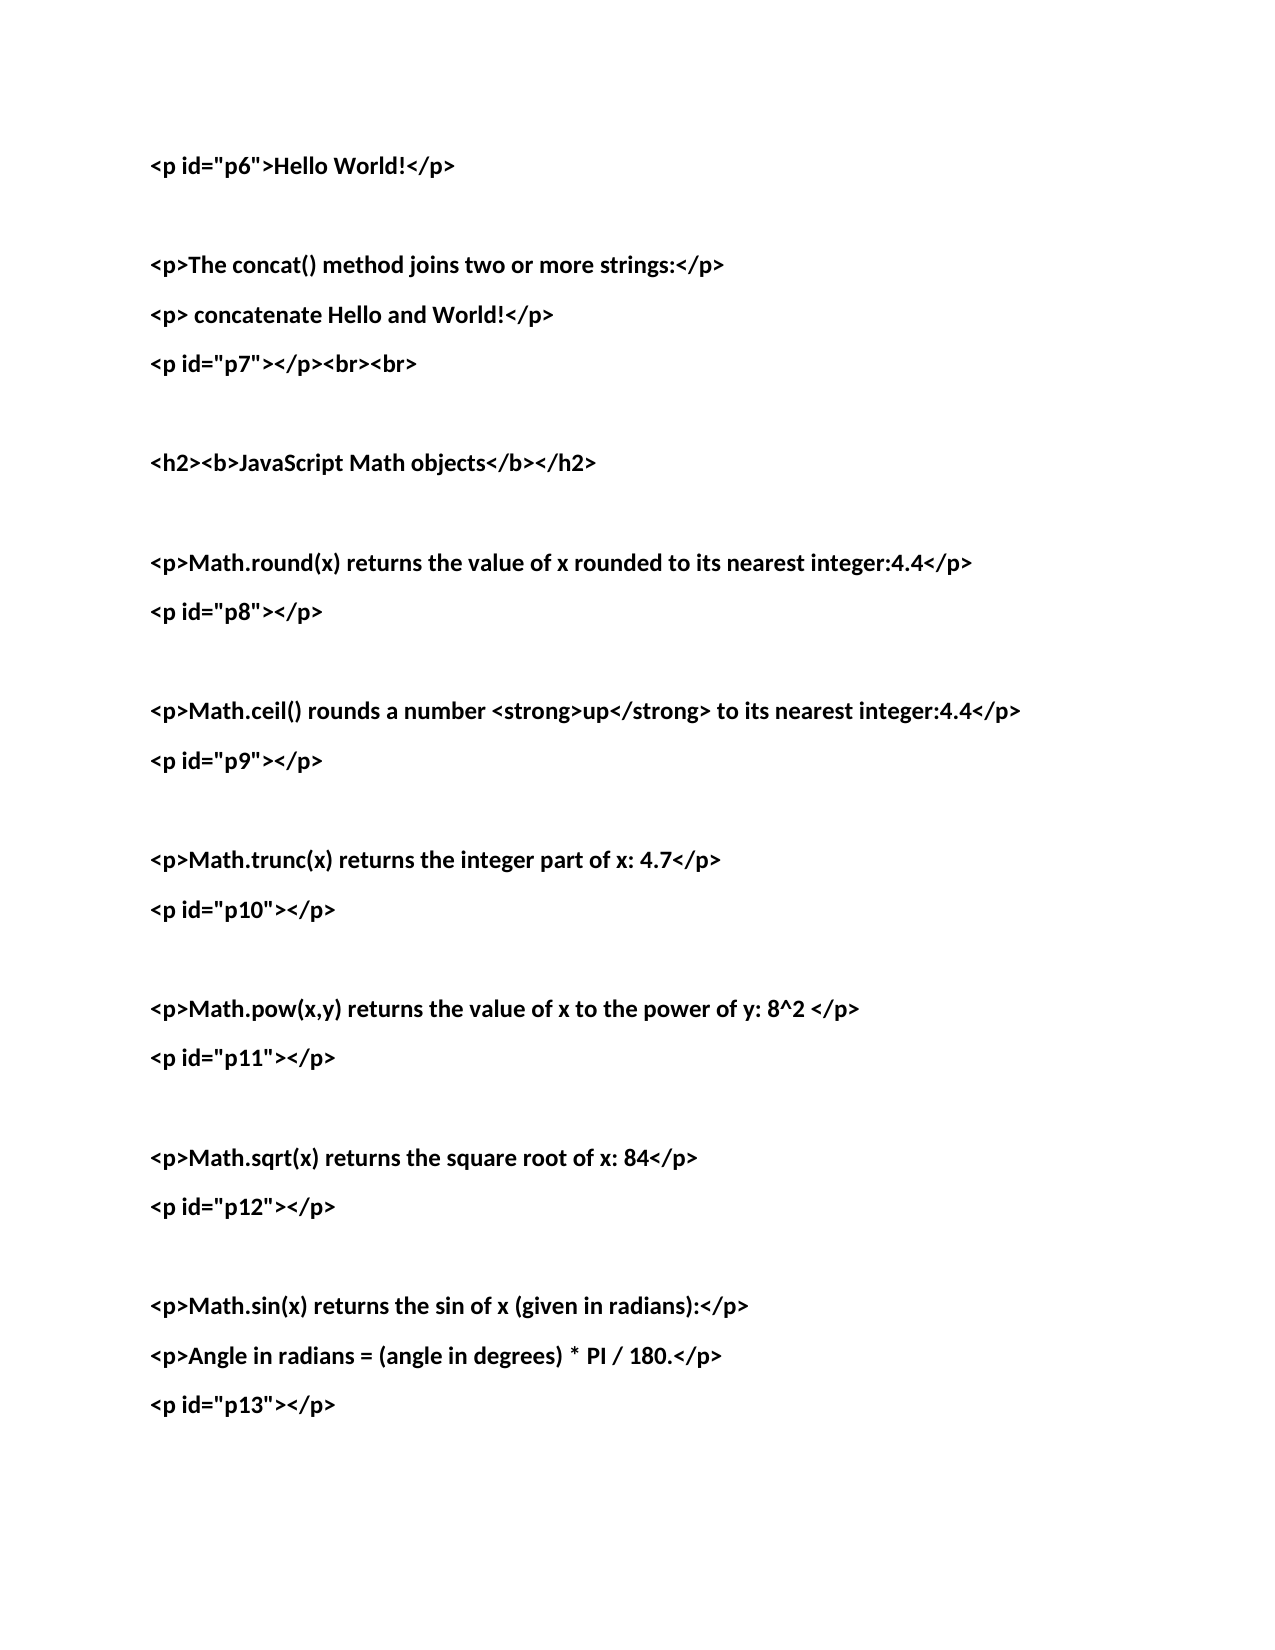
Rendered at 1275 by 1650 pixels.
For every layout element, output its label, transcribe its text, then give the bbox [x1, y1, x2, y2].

text <p>Math.pow(x,y) returns the value of x to the power of y: 8^2 </p> [150, 993, 1125, 1023]
text <p id="p11"></p> [150, 1042, 1125, 1073]
text <p id="p10"></p> [150, 894, 1125, 924]
text <p>Math.round(x) returns the value of x rounded to its nearest integer:4.4</p> [150, 547, 1125, 577]
text <p id="p13"></p> [150, 1389, 1125, 1420]
text <p id="p12"></p> [150, 1191, 1125, 1222]
text <p>Math.ceil() rounds a number <strong>up</strong> to its nearest integer:4.4</p> [150, 695, 1125, 726]
text <p>Math.trunc(x) returns the integer part of x: 4.7</p> [150, 844, 1125, 875]
text <p id="p6">Hello World!</p> [150, 150, 1125, 181]
text <p> concatenate Hello and World!</p> [150, 299, 1125, 329]
text <p id="p8"></p> [150, 596, 1125, 627]
text <p>Math.sin(x) returns the sin of x (given in radians):</p> [150, 1290, 1125, 1321]
text <p>Math.sqrt(x) returns the square root of x: 84</p> [150, 1142, 1125, 1172]
text <p id="p7"></p><br><br> [150, 348, 1125, 379]
text <h2><b>JavaScript Math objects</b></h2> [150, 447, 1125, 478]
text <p>Angle in radians = (angle in degrees) * PI / 180.</p> [150, 1340, 1125, 1371]
text <p id="p9"></p> [150, 745, 1125, 776]
text <p>The concat() method joins two or more strings:</p> [150, 249, 1125, 280]
